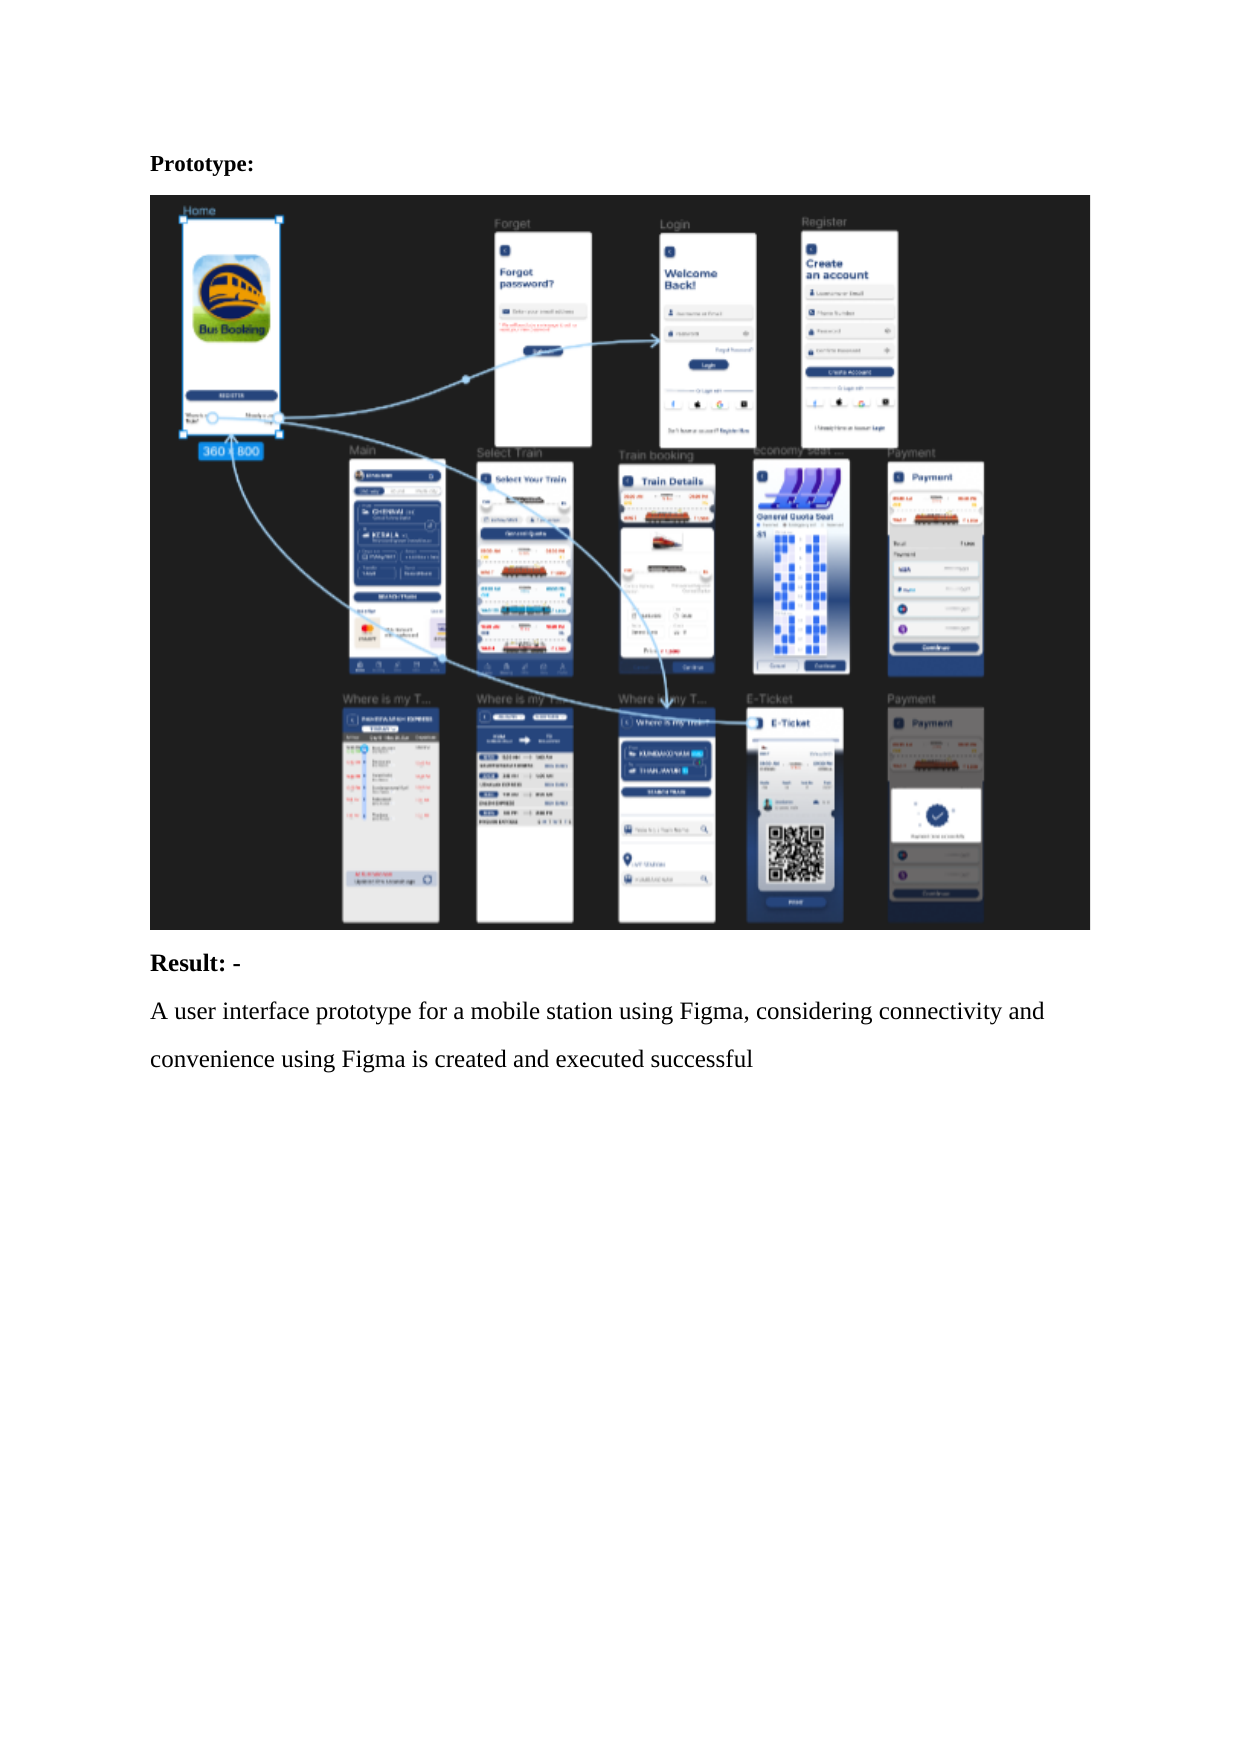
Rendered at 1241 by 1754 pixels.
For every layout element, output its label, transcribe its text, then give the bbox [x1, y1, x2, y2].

text A user interface prototype for a mobile station using Figma, considering connectivity and [150, 996, 1090, 1025]
text Prototype: [150, 150, 1090, 176]
text Result: - [150, 948, 1090, 977]
picture [150, 195, 1091, 930]
text convenience using Figma is created and executed successful [150, 1044, 1090, 1073]
